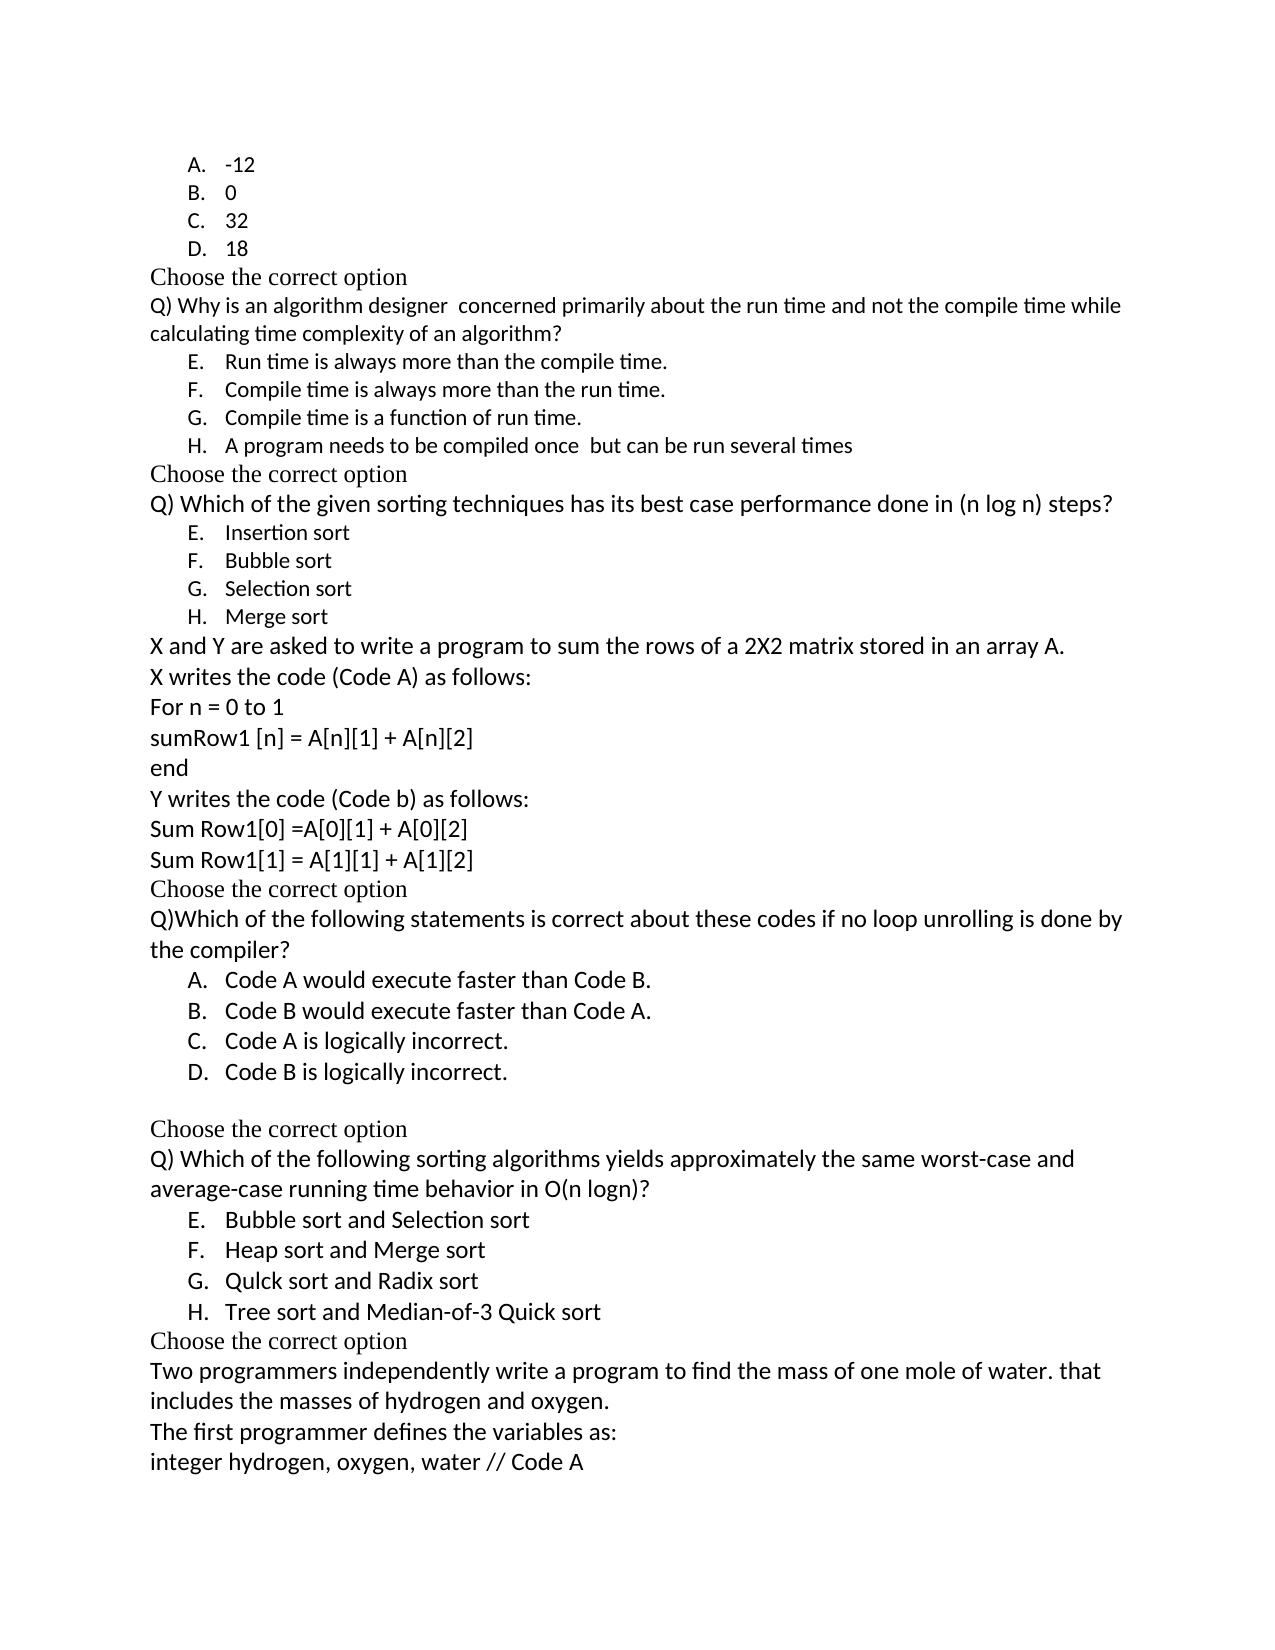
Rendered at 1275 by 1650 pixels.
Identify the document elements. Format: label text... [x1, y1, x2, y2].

list Code B would execute faster than Code A. [187, 995, 1125, 1025]
list Tree sort and Median-of-3 Quick sort [187, 1296, 1125, 1326]
list Heap sort and Merge sort [187, 1235, 1125, 1265]
list Bubble sort [187, 546, 1125, 574]
text Choose the correct option [150, 1326, 1125, 1355]
text Sum Row1[0] =A[0][1] + A[0][2] [150, 813, 1125, 844]
list Insertion sort [187, 518, 1125, 546]
list Merge sort [187, 602, 1125, 630]
text Choose the correct option [150, 1114, 1125, 1143]
list Code A would execute faster than Code B. [187, 964, 1125, 995]
list Code A is logically incorrect. [187, 1025, 1125, 1056]
text Choose the correct option [150, 874, 1125, 903]
list A program needs to be compiled once but can be run several times [187, 431, 1125, 459]
text For n = 0 to 1 [150, 691, 1125, 722]
text Q) Which of the given sorting techniques has its best case performance done in (n log n) steps? [150, 488, 1125, 518]
list -12 [187, 150, 1125, 178]
list 0 [187, 178, 1125, 206]
text Choose the correct option [150, 262, 1125, 291]
text X and Y are asked to write a program to sum the rows of a 2X2 matrix stored in an array A. [150, 630, 1125, 661]
list Compile time is a function of run time. [187, 403, 1125, 431]
text The first programmer defines the variables as: [150, 1416, 1125, 1447]
text Choose the correct option [150, 459, 1125, 488]
text Q) Which of the following sorting algorithms yields approximately the same worst-case and average-case running time behavior in O(n logn)? [150, 1143, 1125, 1204]
list Compile time is always more than the run time. [187, 375, 1125, 403]
text end [150, 752, 1125, 783]
text Two programmers independently write a program to find the mass of one mole of water. that includes the masses of hydrogen and oxygen. [150, 1355, 1125, 1416]
text integer hydrogen, oxygen, water // Code A [150, 1447, 1125, 1477]
list Selection sort [187, 574, 1125, 602]
list 18 [187, 234, 1125, 262]
list Qulck sort and Radix sort [187, 1265, 1125, 1296]
list Bubble sort and Selection sort [187, 1204, 1125, 1235]
list Run time is always more than the compile time. [187, 347, 1125, 375]
text Y writes the code (Code b) as follows: [150, 783, 1125, 813]
list Code B is logically incorrect. [187, 1056, 1125, 1086]
text X writes the code (Code A) as follows: [150, 661, 1125, 691]
text Q)Which of the following statements is correct about these codes if no loop unrolling is done by the compiler? [150, 903, 1125, 964]
list 32 [187, 206, 1125, 234]
text sumRow1 [n] = A[n][1] + A[n][2] [150, 722, 1125, 752]
text Sum Row1[1] = A[1][1] + A[1][2] [150, 844, 1125, 874]
text Q) Why is an algorithm designer concerned primarily about the run time and not the compile time while calculating time complexity of an algorithm? [150, 291, 1125, 347]
